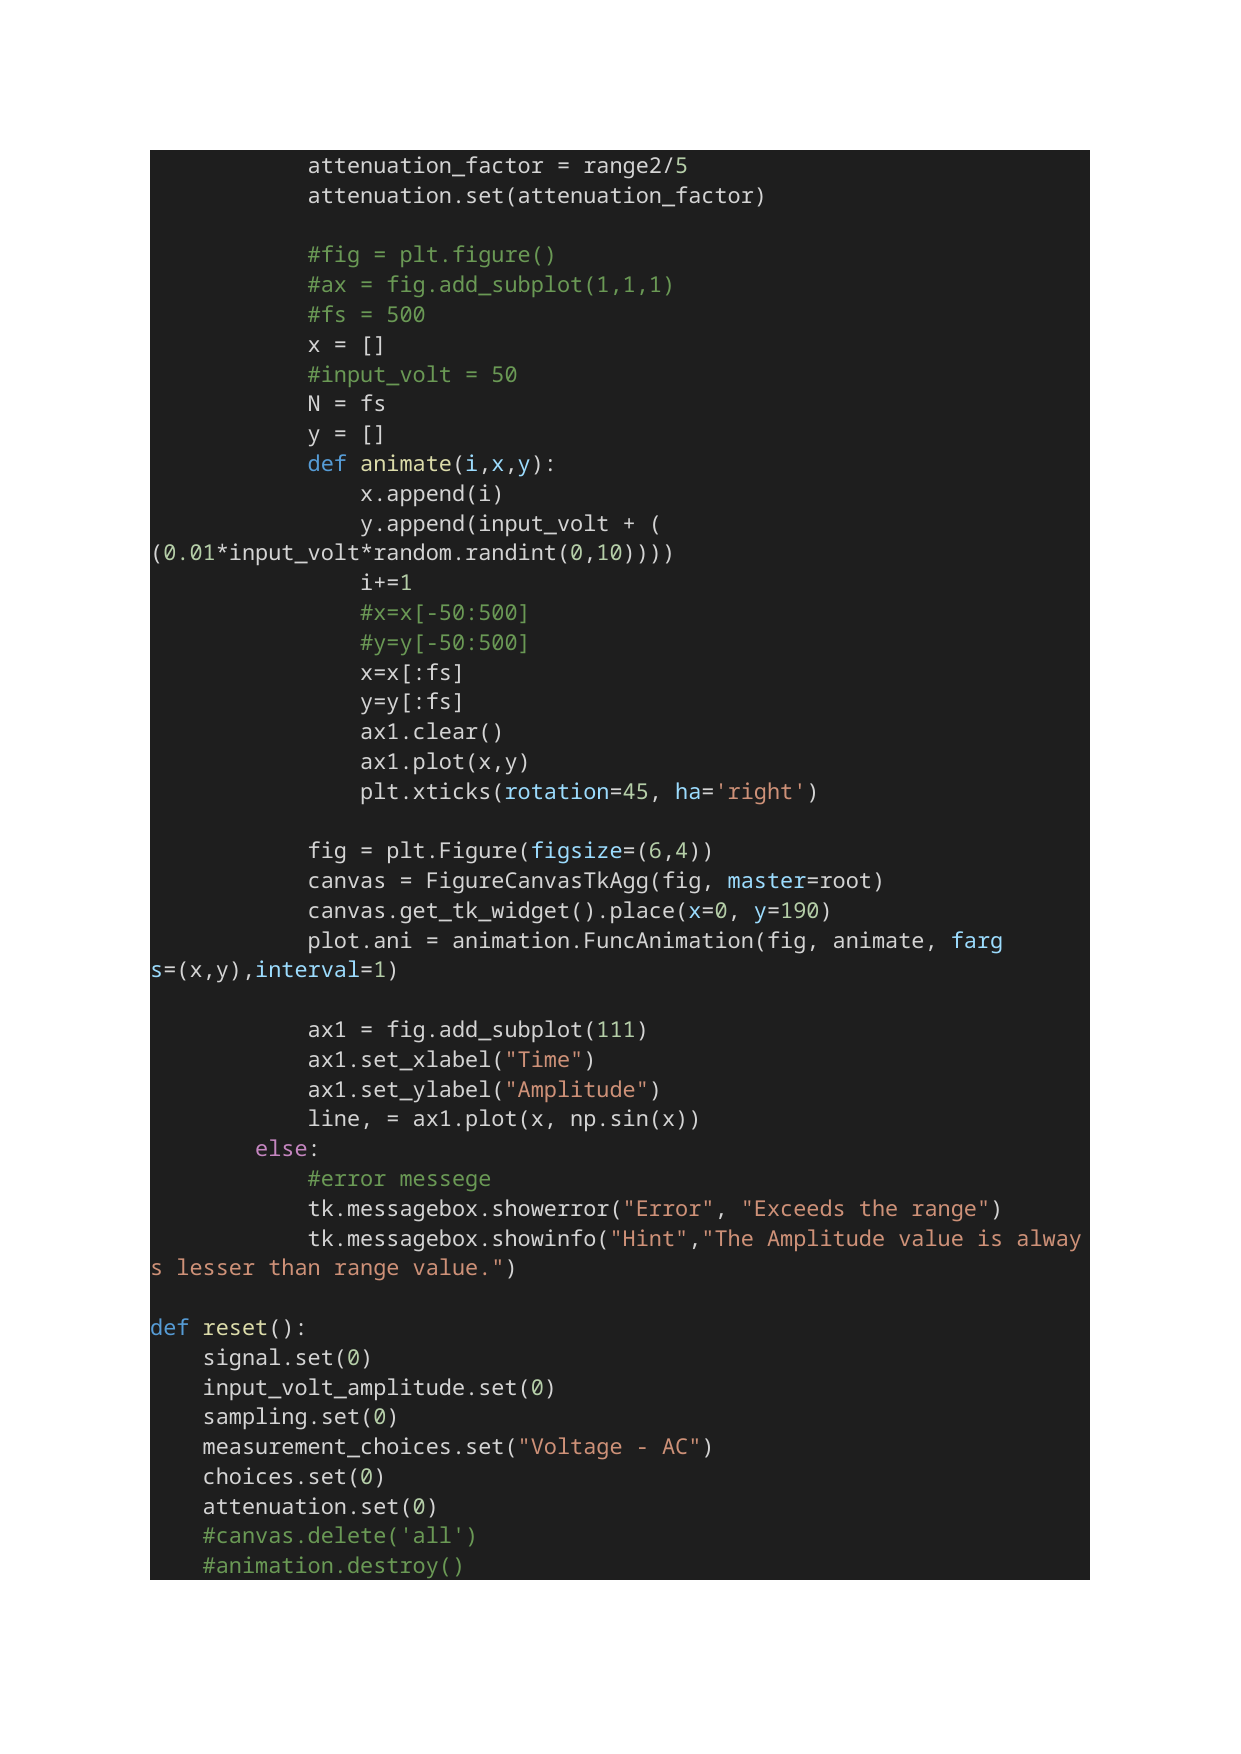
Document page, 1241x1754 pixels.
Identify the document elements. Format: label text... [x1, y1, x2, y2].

text sampling.set(0) [150, 1401, 1090, 1431]
text measurement_choices.set("Voltage - AC") [150, 1431, 1090, 1461]
text ax1.set_ylabel("Amplitude") [150, 1073, 1090, 1103]
text #error messege [150, 1163, 1090, 1193]
text y.append(input_volt + ((0.01*input_volt*random.randint(0,10)))) [150, 507, 1090, 567]
text attenuation.set(0) [150, 1491, 1090, 1520]
text ax1.plot(x,y) [150, 746, 1090, 776]
text tk.messagebox.showinfo("Hint","The Amplitude value is always lesser than range value.") [150, 1222, 1090, 1282]
text else: [150, 1133, 1090, 1163]
text tk.messagebox.showerror("Error", "Exceeds the range") [150, 1193, 1090, 1222]
text signal.set(0) [150, 1342, 1090, 1371]
text x = [] [150, 329, 1090, 358]
text choices.set(0) [150, 1461, 1090, 1491]
text def animate(i,x,y): [150, 448, 1090, 478]
text #canvas.delete('all') [150, 1520, 1090, 1550]
text attenuation.set(attenuation_factor) [150, 180, 1090, 209]
text attenuation_factor = range2/5 [150, 150, 1090, 180]
text ax1 = fig.add_subplot(111) [150, 1014, 1090, 1044]
text i+=1 [150, 567, 1090, 597]
text x=x[:fs] [150, 656, 1090, 686]
text canvas.get_tk_widget().place(x=0, y=190) [150, 895, 1090, 924]
text #ax = fig.add_subplot(1,1,1) [150, 269, 1090, 299]
text y = [] [150, 418, 1090, 448]
text ax1.set_xlabel("Time") [150, 1044, 1090, 1073]
text N = fs [150, 388, 1090, 418]
text #fs = 500 [150, 299, 1090, 329]
text y=y[:fs] [150, 686, 1090, 716]
text plot.ani = animation.FuncAnimation(fig, animate, fargs=(x,y),interval=1) [150, 924, 1090, 984]
text #fig = plt.figure() [150, 239, 1090, 269]
text ax1.clear() [150, 716, 1090, 746]
text canvas = FigureCanvasTkAgg(fig, master=root) [150, 865, 1090, 895]
text #animation.destroy() [150, 1550, 1090, 1580]
text #input_volt = 50 [150, 358, 1090, 388]
text #x=x[-50:500] [150, 597, 1090, 627]
text fig = plt.Figure(figsize=(6,4)) [150, 835, 1090, 865]
text plt.xticks(rotation=45, ha='right') [150, 776, 1090, 805]
text def reset(): [150, 1312, 1090, 1342]
text #y=y[-50:500] [150, 627, 1090, 656]
text input_volt_amplitude.set(0) [150, 1371, 1090, 1401]
text x.append(i) [150, 478, 1090, 507]
text line, = ax1.plot(x, np.sin(x)) [150, 1103, 1090, 1133]
